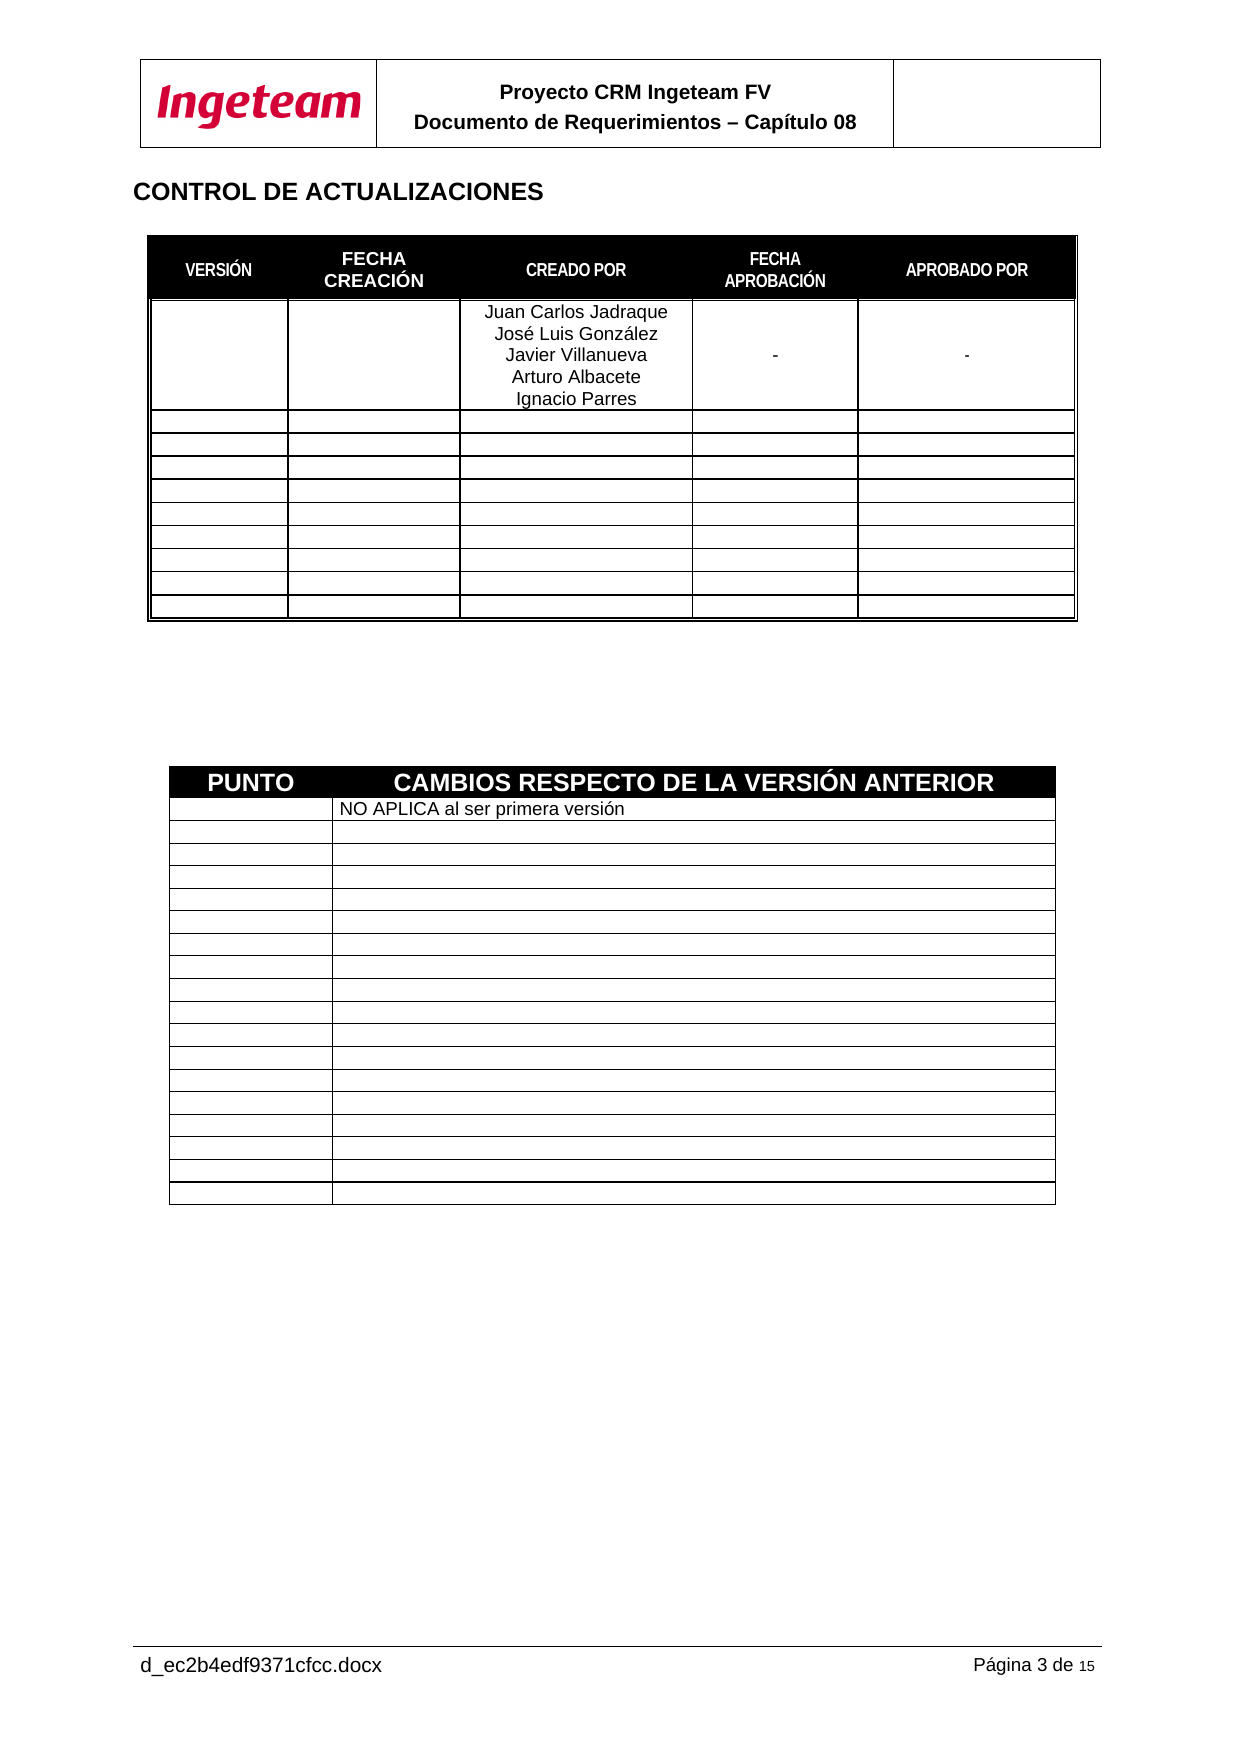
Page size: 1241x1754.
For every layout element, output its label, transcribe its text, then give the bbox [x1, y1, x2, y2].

table_cell [333, 1115, 1055, 1136]
table_cell [461, 526, 692, 548]
table_cell [461, 457, 692, 478]
table_cell [461, 480, 692, 501]
table_cell [170, 1092, 332, 1114]
table_cell [170, 956, 332, 978]
table_cell [333, 821, 1055, 842]
table_cell [170, 1002, 332, 1023]
table_cell [289, 503, 459, 524]
picture [157, 85, 361, 129]
table_cell [170, 889, 332, 910]
table_header APROBADO POR [859, 240, 1074, 299]
table_cell [170, 1047, 332, 1068]
table_cell [170, 934, 332, 955]
table_cell [152, 526, 287, 548]
table_cell [461, 503, 692, 524]
table_cell [333, 1137, 1055, 1159]
table_header FECHA CREACIÓN [289, 240, 459, 299]
table_cell [693, 596, 857, 617]
table_cell [170, 1137, 332, 1159]
table_cell [859, 503, 1074, 524]
table_cell [693, 572, 857, 594]
table_cell [333, 1160, 1055, 1181]
table_cell [859, 526, 1074, 548]
table_header PUNTO [170, 767, 332, 797]
table_cell [289, 596, 459, 617]
table_cell [152, 572, 287, 594]
table_cell [170, 1183, 332, 1204]
table_cell [289, 301, 459, 409]
table_cell [289, 480, 459, 501]
table_cell [333, 866, 1055, 888]
table_cell [859, 572, 1074, 594]
table_cell [152, 596, 287, 617]
table_cell [170, 821, 332, 842]
table_cell [859, 480, 1074, 501]
table_cell [170, 1160, 332, 1181]
table_cell [152, 503, 287, 524]
table_cell [333, 1092, 1055, 1114]
table_cell [333, 934, 1055, 955]
table_cell [693, 457, 857, 478]
table_cell [152, 301, 287, 409]
table_cell [461, 549, 692, 571]
table_cell [693, 480, 857, 501]
table_cell [333, 889, 1055, 910]
table_cell Juan Carlos Jadraque José Luis González Javier Villanueva Arturo Albacete Ignacio Parres [461, 301, 692, 409]
table_cell [693, 526, 857, 548]
table_cell [152, 411, 287, 432]
table_cell [289, 411, 459, 432]
table_cell [170, 1115, 332, 1136]
table_cell [461, 596, 692, 617]
table_cell [152, 457, 287, 478]
table_cell [289, 526, 459, 548]
table_cell [859, 549, 1074, 571]
text CONTROL DE ACTUALIZACIONES [133, 177, 1092, 206]
table_cell [859, 411, 1074, 432]
table_cell [170, 1070, 332, 1091]
table_cell [693, 411, 857, 432]
table_cell [170, 979, 332, 1001]
table_cell [170, 798, 332, 820]
table_cell [170, 911, 332, 933]
table_cell [152, 480, 287, 501]
table_header CAMBIOS RESPECTO DE LA VERSIÓN ANTERIOR [333, 767, 1055, 797]
table_cell [289, 434, 459, 455]
table_cell [333, 844, 1055, 865]
table_cell [152, 549, 287, 571]
table_cell [693, 434, 857, 455]
table_cell [170, 866, 332, 888]
table_cell [289, 457, 459, 478]
table_cell [170, 1024, 332, 1046]
table_cell [461, 434, 692, 455]
table_header CREADO POR [461, 240, 692, 299]
table_cell [289, 549, 459, 571]
table_cell [170, 844, 332, 865]
table_header VERSIÓN [152, 240, 287, 299]
table_cell NO APLICA al ser primera versión [333, 798, 1055, 820]
table_cell [333, 1002, 1055, 1023]
table_cell [859, 434, 1074, 455]
table_cell [333, 1070, 1055, 1091]
table_cell [333, 979, 1055, 1001]
table_cell [333, 1047, 1055, 1068]
table_cell [859, 457, 1074, 478]
table_cell [152, 434, 287, 455]
table_cell [693, 503, 857, 524]
table_cell [859, 596, 1074, 617]
table_cell [333, 1183, 1055, 1204]
table_cell [333, 911, 1055, 933]
table_cell [289, 572, 459, 594]
table_cell [461, 411, 692, 432]
table_cell [461, 572, 692, 594]
table_cell [333, 956, 1055, 978]
table_header FECHA APROBACIÓN [693, 240, 857, 299]
table_cell [693, 549, 857, 571]
table_cell - [859, 301, 1074, 409]
table_cell [333, 1024, 1055, 1046]
table_cell - [693, 301, 857, 409]
